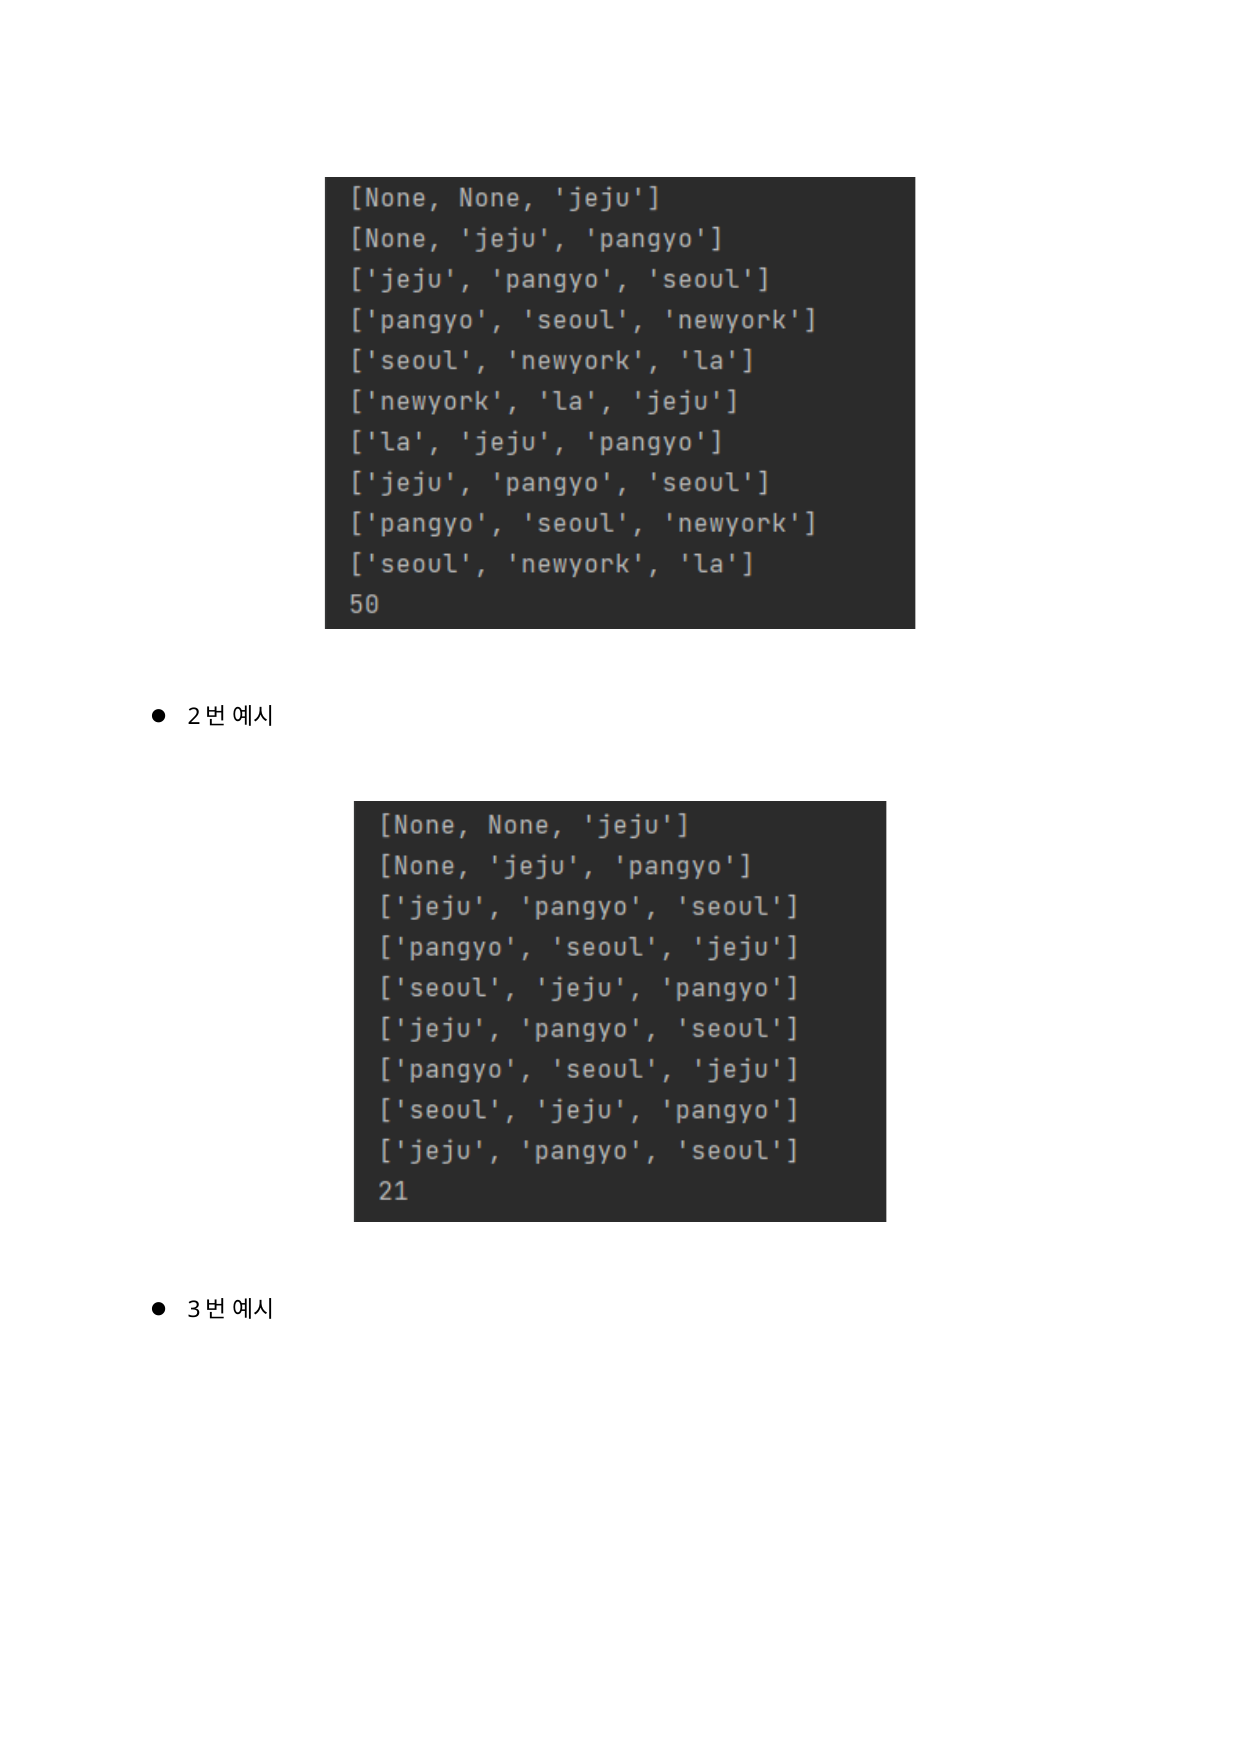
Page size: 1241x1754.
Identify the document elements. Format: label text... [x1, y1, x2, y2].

picture [324, 177, 916, 629]
list 3번 예시 [150, 1291, 1090, 1324]
list 2번 예시 [150, 698, 1090, 731]
picture [353, 801, 887, 1222]
